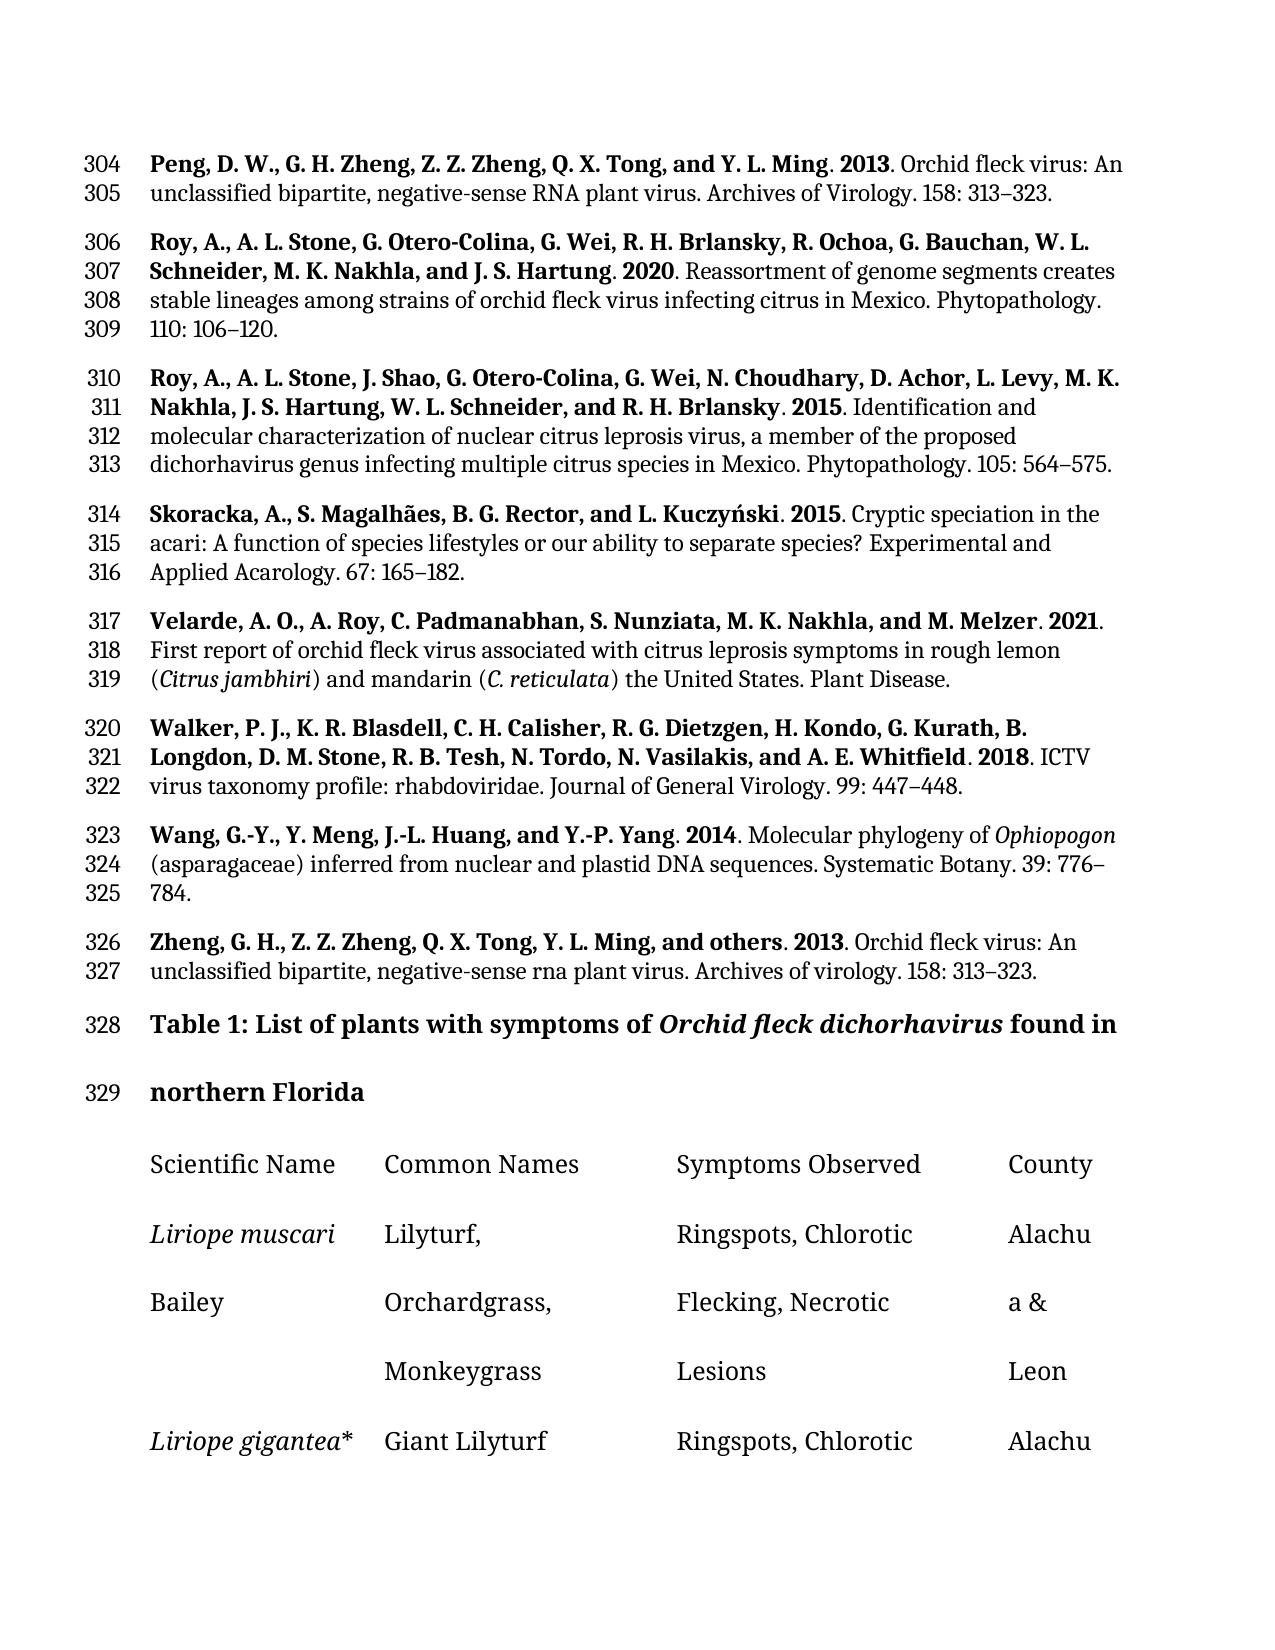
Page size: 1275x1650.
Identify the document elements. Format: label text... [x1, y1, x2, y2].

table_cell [665, 1213, 997, 1419]
text Velarde, A. O., A. Roy, C. Padmanabhan, S. Nunziata, M. K. Nakhla, and M. Melzer. 2021. First report of orchid fleck virus associated with citrus leprosis symptoms in rough lemon (Citrus jambhiri) and mandarin (C. reticulata) the United States. Plant Disease. [150, 607, 1125, 693]
table_header Symptoms Observed [665, 1143, 997, 1213]
text Roy, A., A. L. Stone, G. Otero-Colina, G. Wei, R. H. Brlansky, R. Ochoa, G. Bauchan, W. L. Schneider, M. K. Nakhla, and J. S. Hartung. 2020. Reassortment of genome segments creates stable lineages among strains of orchid fleck virus infecting citrus in Mexico. Phytopathology. 110: 106–120. [150, 228, 1125, 343]
text Roy, A., A. L. Stone, J. Shao, G. Otero-Colina, G. Wei, N. Choudhary, D. Achor, L. Levy, M. K. Nakhla, J. S. Hartung, W. L. Schneider, and R. H. Brlansky. 2015. Identification and molecular characterization of nuclear citrus leprosis virus, a member of the proposed dichorhavirus genus infecting multiple citrus species in Mexico. Phytopathology. 105: 564–575. [150, 364, 1125, 479]
subtitle Table 1: List of plants with symptoms of Orchid fleck dichorhavirus found in northern Florida [150, 1007, 1125, 1109]
text Skoracka, A., S. Magalhães, B. G. Rector, and L. Kuczyński. 2015. Cryptic speciation in the acari: A function of species lifestyles or our ability to separate species? Experimental and Applied Acarology. 67: 165–182. [150, 500, 1125, 586]
table_cell Liriope muscari Bailey [139, 1213, 373, 1419]
table_cell Giant Lilyturf [373, 1420, 665, 1490]
table_cell Lilyturf, Orchardgrass, Monkeygrass [373, 1213, 665, 1419]
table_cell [665, 1420, 997, 1490]
text Zheng, G. H., Z. Z. Zheng, Q. X. Tong, Y. L. Ming, and others. 2013. Orchid fleck virus: An unclassified bipartite, negative-sense rna plant virus. Archives of virology. 158: 313–323. [150, 928, 1125, 986]
table_header County [997, 1143, 1114, 1213]
text Walker, P. J., K. R. Blasdell, C. H. Calisher, R. G. Dietzgen, H. Kondo, G. Kurath, B. Longdon, D. M. Stone, R. B. Tesh, N. Tordo, N. Vasilakis, and A. E. Whitfield. 2018. ICTV virus taxonomy profile: rhabdoviridae. Journal of General Virology. 99: 447–448. [150, 714, 1125, 800]
table_cell Alachua & Leon [997, 1420, 1114, 1490]
table_header Common Names [373, 1143, 665, 1213]
text Peng, D. W., G. H. Zheng, Z. Z. Zheng, Q. X. Tong, and Y. L. Ming. 2013. Orchid fleck virus: An unclassified bipartite, negative-sense RNA plant virus. Archives of Virology. 158: 313–323. [150, 150, 1125, 207]
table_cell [139, 1420, 373, 1490]
text Wang, G.-Y., Y. Meng, J.-L. Huang, and Y.-P. Yang. 2014. Molecular phylogeny of Ophiopogon (asparagaceae) inferred from nuclear and plastid DNA sequences. Systematic Botany. 39: 776–784. [150, 821, 1125, 907]
table_header Scientific Name [139, 1143, 373, 1213]
table_cell Alachua & Leon [997, 1213, 1114, 1419]
